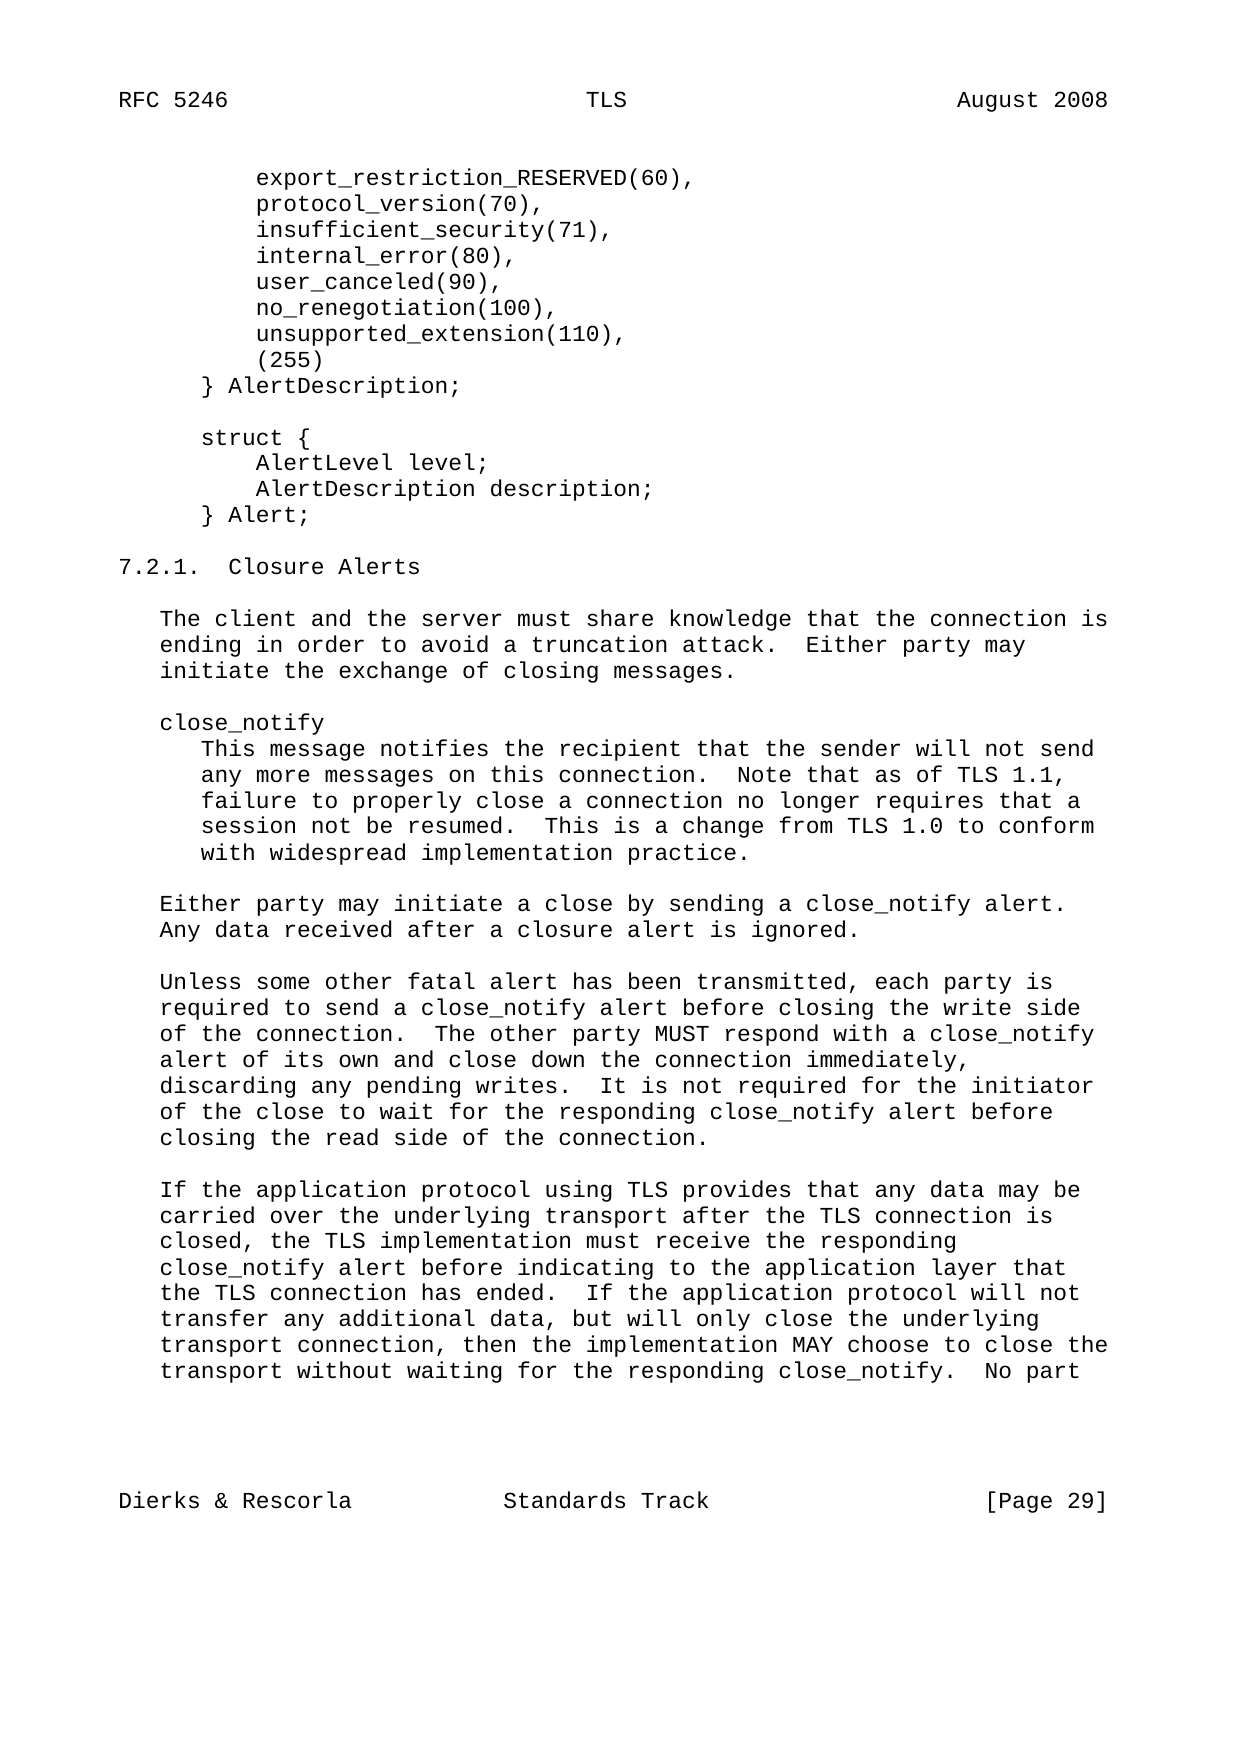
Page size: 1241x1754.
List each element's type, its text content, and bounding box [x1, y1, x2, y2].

text closed, the TLS implementation must receive the responding [118, 1230, 1122, 1256]
text transport connection, then the implementation MAY choose to close the [118, 1334, 1122, 1359]
text initiate the exchange of closing messages. [118, 659, 1122, 685]
text internal_error(80), [118, 244, 1122, 270]
text ending in order to avoid a truncation attack. Either party may [118, 633, 1122, 659]
text 7.2.1. Closure Alerts [118, 556, 1122, 581]
text Unless some other fatal alert has been transmitted, each party is [118, 971, 1122, 996]
text transport without waiting for the responding close_notify. No part [118, 1359, 1122, 1386]
text insufficient_security(71), [118, 218, 1122, 244]
text user_canceled(90), [118, 270, 1122, 296]
text If the application protocol using TLS provides that any data may be [118, 1178, 1122, 1204]
text export_restriction_RESERVED(60), [118, 166, 1122, 192]
text alert of its own and close down the connection immediately, [118, 1048, 1122, 1074]
text (255) [118, 348, 1122, 374]
text closing the read side of the connection. [118, 1126, 1122, 1152]
text unsupported_extension(110), [118, 322, 1122, 348]
text session not be resumed. This is a change from TLS 1.0 to conform [118, 815, 1122, 841]
text AlertDescription description; [118, 478, 1122, 504]
text required to send a close_notify alert before closing the write side [118, 996, 1122, 1022]
text This message notifies the recipient that the sender will not send [118, 737, 1122, 763]
text Either party may initiate a close by sending a close_notify alert. [118, 893, 1122, 919]
text close_notify [118, 711, 1122, 737]
text carried over the underlying transport after the TLS connection is [118, 1204, 1122, 1230]
text } Alert; [118, 504, 1122, 529]
text RFC 5246 TLS August 2008 [118, 89, 1122, 114]
text discarding any pending writes. It is not required for the initiator [118, 1074, 1122, 1100]
text with widespread implementation practice. [118, 841, 1122, 867]
text } AlertDescription; [118, 374, 1122, 400]
text The client and the server must share knowledge that the connection is [118, 607, 1122, 633]
text Dierks & Rescorla Standards Track [Page 29] [118, 1489, 1122, 1515]
text of the connection. The other party MUST respond with a close_notify [118, 1022, 1122, 1048]
text close_notify alert before indicating to the application layer that [118, 1256, 1122, 1282]
text any more messages on this connection. Note that as of TLS 1.1, [118, 763, 1122, 789]
text failure to properly close a connection no longer requires that a [118, 789, 1122, 815]
text no_renegotiation(100), [118, 296, 1122, 322]
text transfer any additional data, but will only close the underlying [118, 1308, 1122, 1334]
text struct { [118, 426, 1122, 452]
text protocol_version(70), [118, 192, 1122, 218]
text Any data received after a closure alert is ignored. [118, 919, 1122, 944]
text of the close to wait for the responding close_notify alert before [118, 1100, 1122, 1126]
text AlertLevel level; [118, 452, 1122, 478]
text the TLS connection has ended. If the application protocol will not [118, 1282, 1122, 1308]
